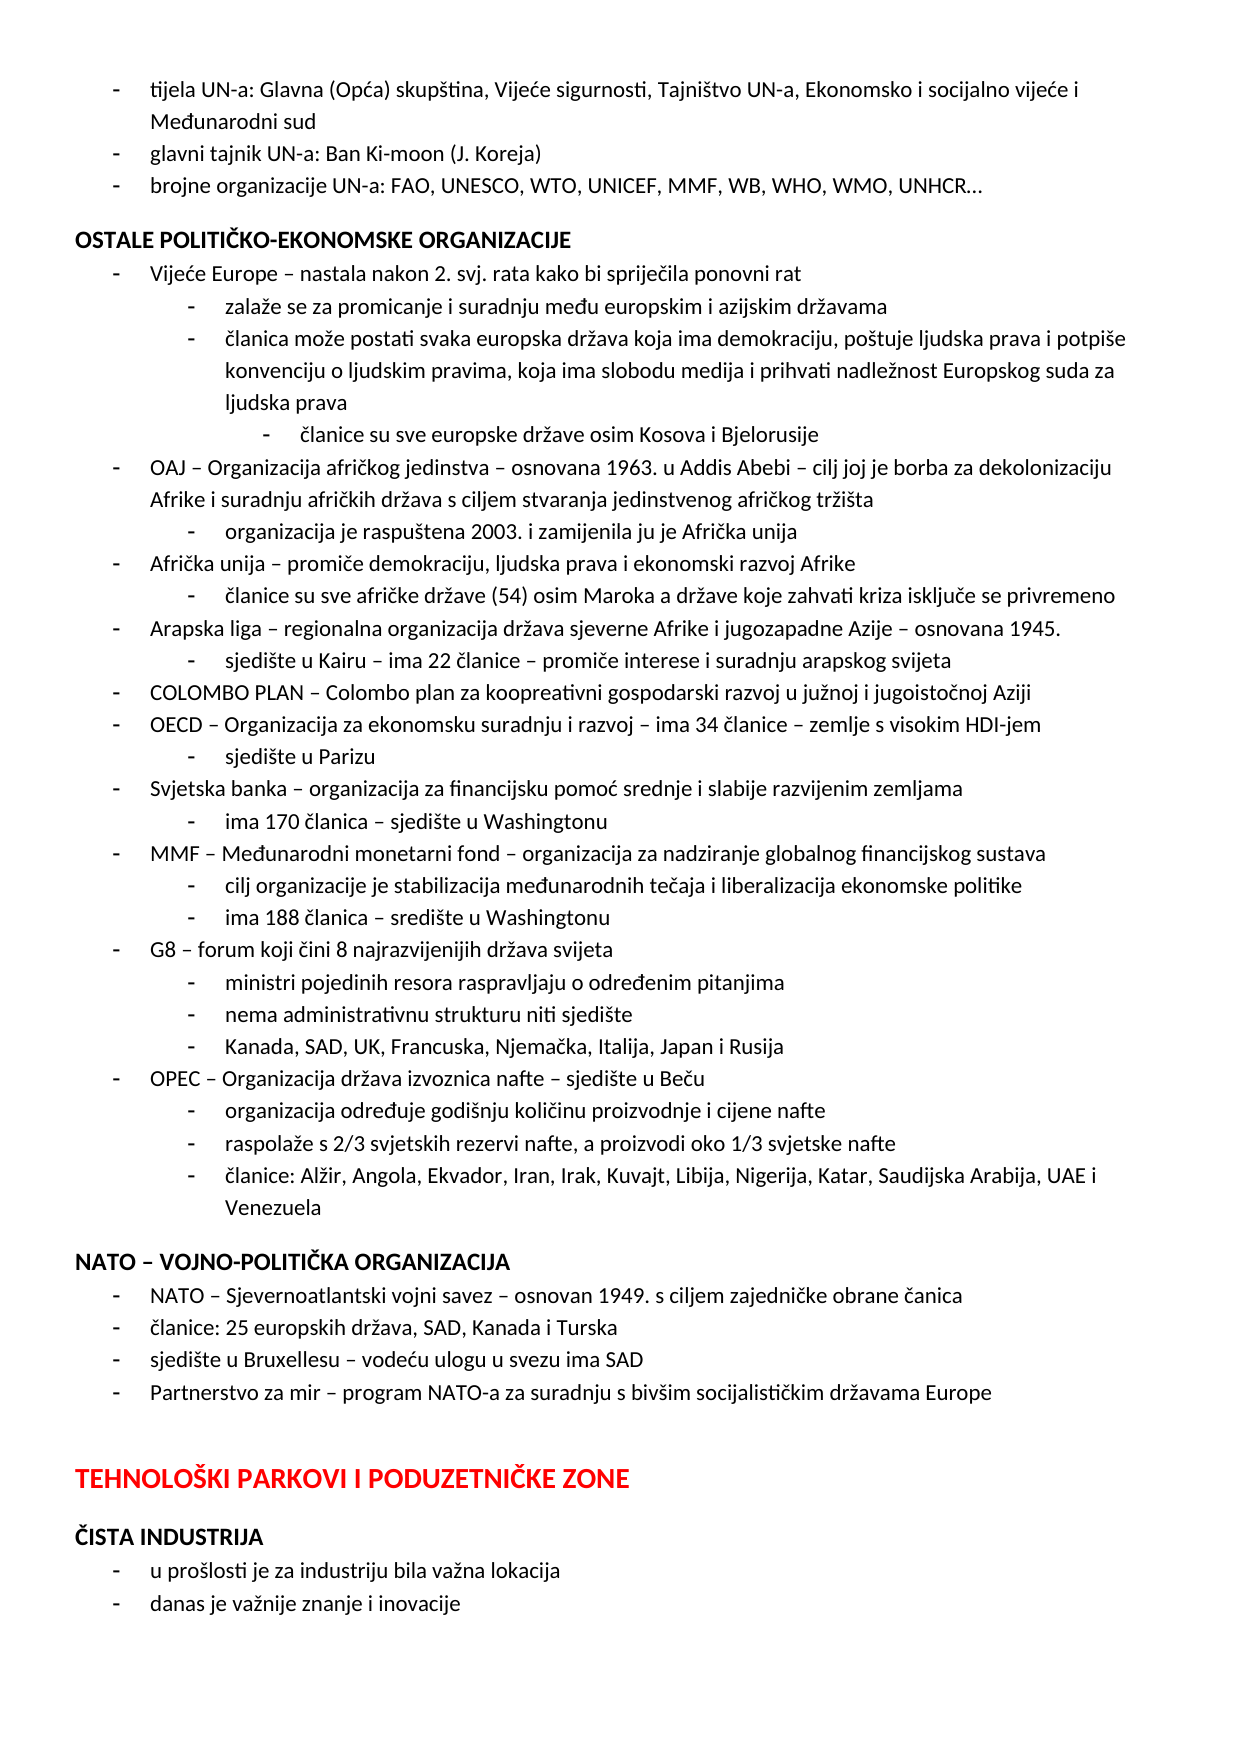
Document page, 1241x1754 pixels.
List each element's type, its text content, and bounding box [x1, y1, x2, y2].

list glavni tajnik UN-a: Ban Ki-moon (J. Koreja) [112, 139, 1165, 167]
list Arapska liga – regionalna organizacija država sjeverne Afrike i jugozapadne Azije – osnovana 1945. [112, 614, 1165, 642]
list raspolaže s 2/3 svjetskih rezervi nafte, a proizvodi oko 1/3 svjetske nafte [187, 1129, 1165, 1157]
list ima 170 članica – sjedište u Washingtonu [187, 807, 1165, 835]
list sjedište u Parizu [187, 742, 1165, 770]
subtitle TEHNOLOŠKI PARKOVI I PODUZETNIČKE ZONE [75, 1460, 1165, 1495]
list OAJ – Organizacija afričkog jedinstva – osnovana 1963. u Addis Abebi – cilj joj je borba za dekolonizaciju Afrike i suradnju afričkih država s ciljem stvaranja jedinstvenog afričkog tržišta [112, 453, 1165, 513]
list brojne organizacije UN-a: FAO, UNESCO, WTO, UNICEF, MMF, WB, WHO, WMO, UNHCR… [112, 172, 1165, 199]
subtitle ČISTA INDUSTRIJA [75, 1522, 1165, 1552]
list zalaže se za promicanje i suradnju među europskim i azijskim državama [187, 292, 1165, 320]
list OPEC – Organizacija država izvoznica nafte – sjedište u Beču [112, 1064, 1165, 1092]
list organizacija je raspuštena 2003. i zamijenila ju je Afrička unija [187, 517, 1165, 545]
list Vijeće Europe – nastala nakon 2. svj. rata kako bi spriječila ponovni rat [112, 259, 1165, 288]
list G8 – forum koji čini 8 najrazvijenijih država svijeta [112, 936, 1165, 963]
list tijela UN-a: Glavna (Opća) skupština, Vijeće sigurnosti, Tajništvo UN-a, Ekonomsko i socijalno vijeće i Međunarodni sud [112, 75, 1165, 135]
list organizacija određuje godišnju količinu proizvodnje i cijene nafte [187, 1096, 1165, 1124]
list članice su sve europske države osim Kosova i Bjelorusije [262, 421, 1165, 448]
list u prošlosti je za industriju bila važna lokacija [112, 1557, 1165, 1584]
list članice su sve afričke države (54) osim Maroka a države koje zahvati kriza isključe se privremeno [187, 581, 1165, 609]
list cilj organizacije je stabilizacija međunarodnih tečaja i liberalizacija ekonomske politike [187, 871, 1165, 899]
list Svjetska banka – organizacija za financijsku pomoć srednje i slabije razvijenim zemljama [112, 774, 1165, 803]
list NATO – Sjevernoatlantski vojni savez – osnovan 1949. s ciljem zajedničke obrane čanica [112, 1281, 1165, 1309]
list Afrička unija – promiče demokraciju, ljudska prava i ekonomski razvoj Afrike [112, 549, 1165, 577]
list OECD – Organizacija za ekonomsku suradnju i razvoj – ima 34 članice – zemlje s visokim HDI-jem [112, 710, 1165, 738]
list MMF – Međunarodni monetarni fond – organizacija za nadziranje globalnog financijskog sustava [112, 839, 1165, 867]
list ima 188 članica – središte u Washingtonu [187, 903, 1165, 931]
subtitle OSTALE POLITIČKO-EKONOMSKE ORGANIZACIJE [75, 224, 1165, 255]
list COLOMBO PLAN – Colombo plan za koopreativni gospodarski razvoj u južnoj i jugoistočnoj Aziji [112, 678, 1165, 706]
list sjedište u Bruxellesu – vodeću ulogu u svezu ima SAD [112, 1345, 1165, 1373]
list ministri pojedinih resora raspravljaju o određenim pitanjima [187, 968, 1165, 996]
list danas je važnije znanje i inovacije [112, 1589, 1165, 1617]
list Partnerstvo za mir – program NATO-a za suradnju s bivšim socijalističkim državama Europe [112, 1378, 1165, 1406]
list nema administrativnu strukturu niti sjedište [187, 1000, 1165, 1028]
subtitle NATO – VOJNO-POLITIČKA ORGANIZACIJA [75, 1246, 1165, 1277]
list Kanada, SAD, UK, Francuska, Njemačka, Italija, Japan i Rusija [187, 1032, 1165, 1060]
list članice: 25 europskih država, SAD, Kanada i Turska [112, 1313, 1165, 1341]
list članice: Alžir, Angola, Ekvador, Iran, Irak, Kuvajt, Libija, Nigerija, Katar, Saudijska Arabija, UAE i Venezuela [187, 1161, 1165, 1221]
list sjedište u Kairu – ima 22 članice – promiče interese i suradnju arapskog svijeta [187, 646, 1165, 674]
list članica može postati svaka europska država koja ima demokraciju, poštuje ljudska prava i potpiše konvenciju o ljudskim pravima, koja ima slobodu medija i prihvati nadležnost Europskog suda za ljudska prava [187, 324, 1165, 416]
